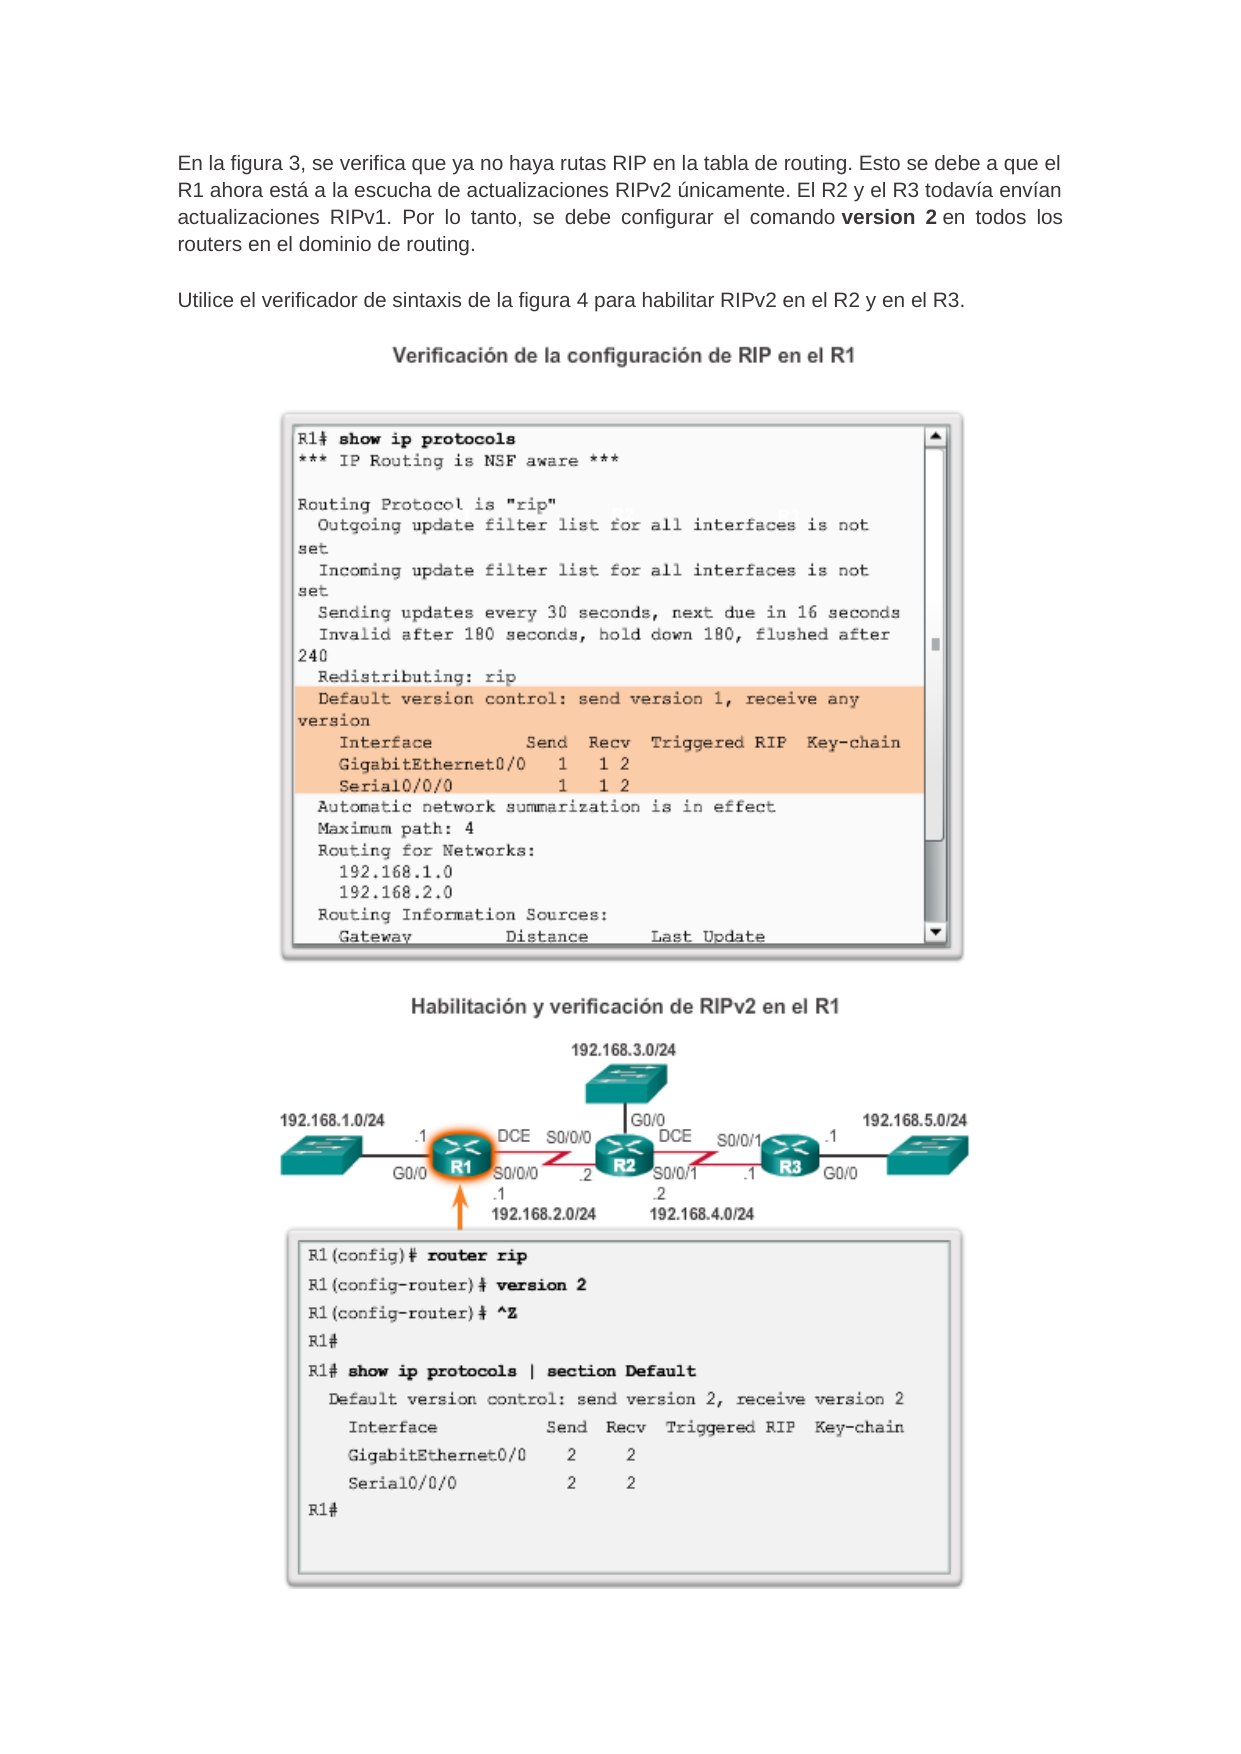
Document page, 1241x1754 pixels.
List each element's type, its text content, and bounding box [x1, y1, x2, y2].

picture [271, 992, 970, 1589]
picture [275, 341, 965, 964]
text En la figura 3, se verifica que ya no haya rutas RIP en la tabla de routing. Esto se debe a que el R1 ahora está a la escucha de actualizaciones RIPv2 únicamente. El R2 y el R3 todavía envían actualizaciones RIPv1. Por lo tanto, se debe configurar el comando version 2 en todos los routers en el dominio de routing. [177, 148, 1063, 256]
text Utilice el verificador de sintaxis de la figura 4 para habilitar RIPv2 en el R2 y en el R3. [177, 285, 1063, 312]
